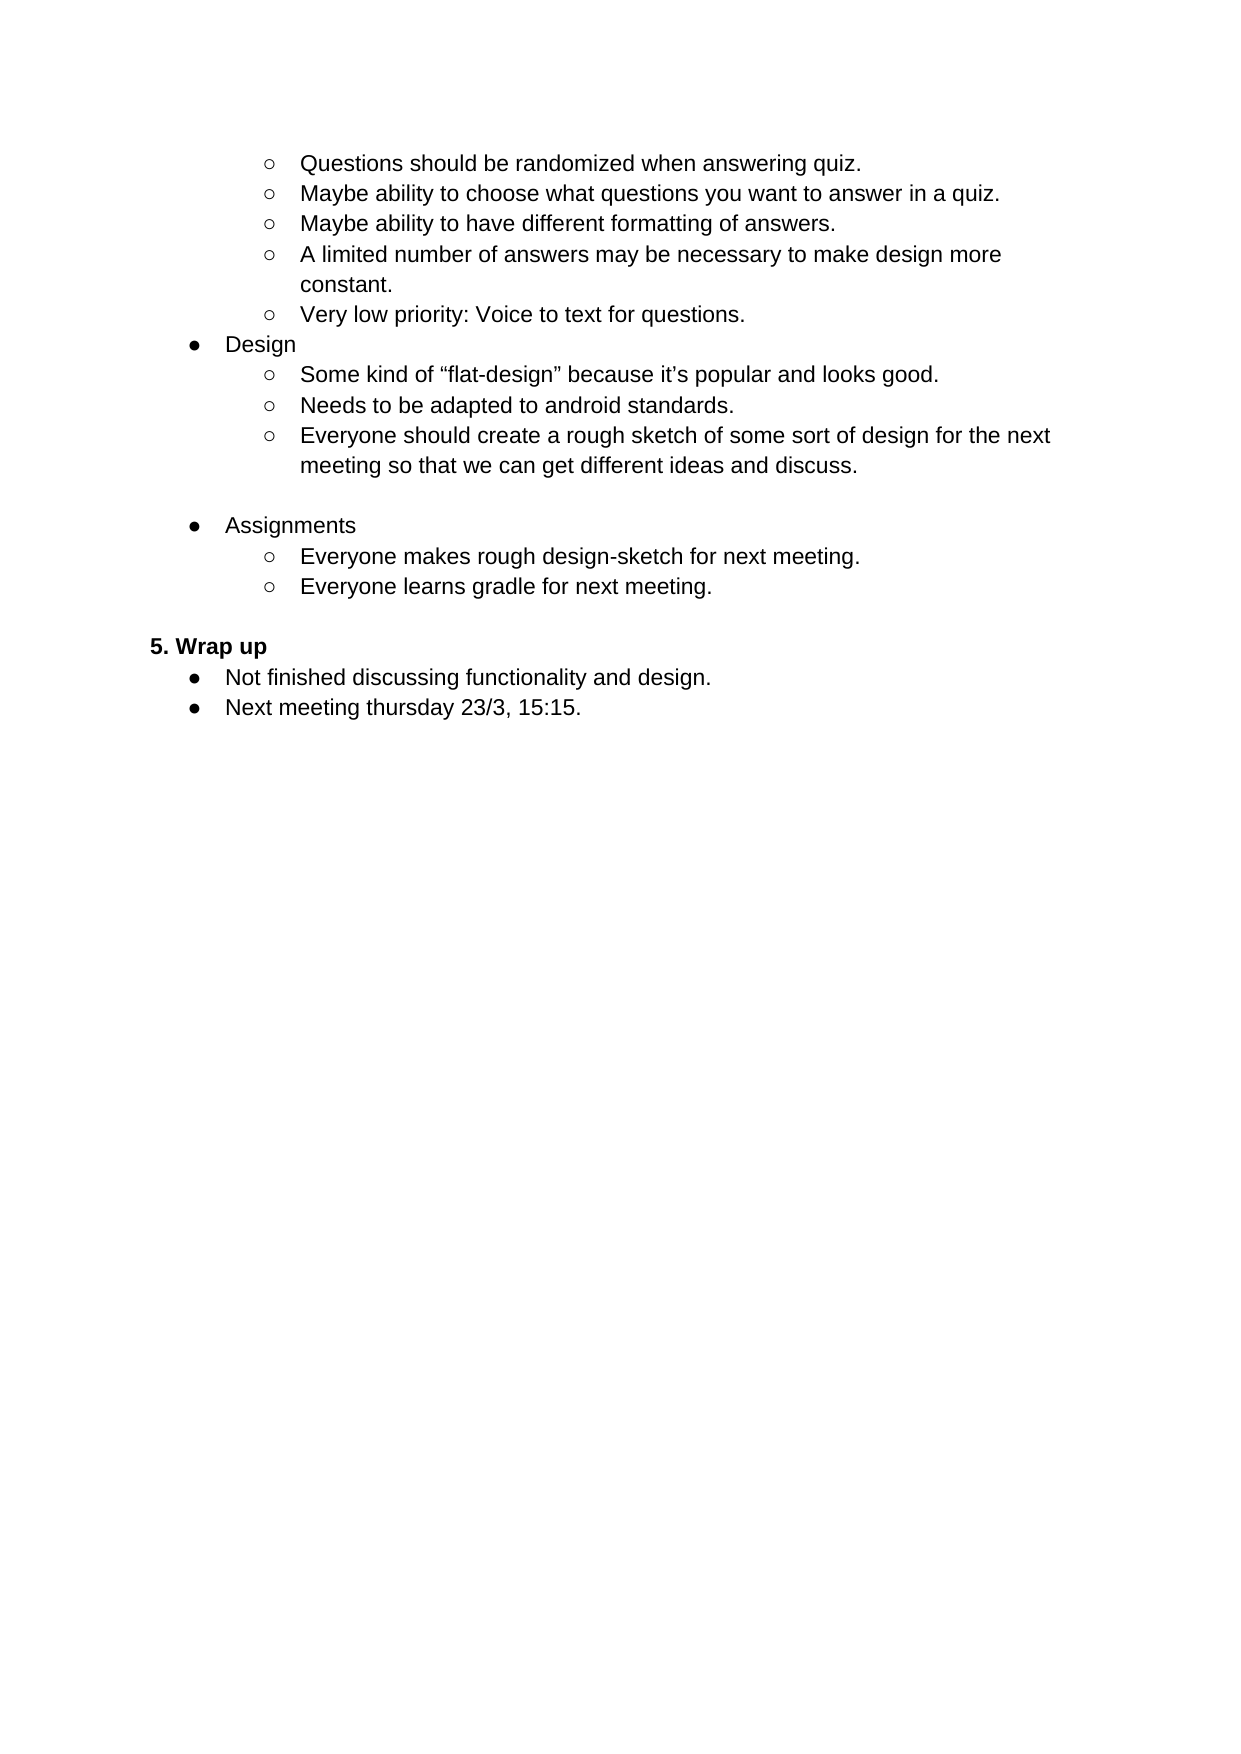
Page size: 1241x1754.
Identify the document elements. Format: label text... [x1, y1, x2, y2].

list Maybe ability to choose what questions you want to answer in a quiz. [262, 180, 1090, 207]
list Not finished discussing functionality and design. [187, 663, 1090, 690]
list Next meeting thursday 23/3, 15:15. [187, 694, 1090, 720]
list Everyone learns gradle for next meeting. [262, 573, 1090, 599]
list Maybe ability to have different formatting of answers. [262, 210, 1090, 237]
list Some kind of “flat-design” because it’s popular and looks good. [262, 361, 1090, 388]
text 5. Wrap up [150, 633, 1090, 660]
list Design [187, 331, 1090, 358]
list Everyone should create a rough sketch of some sort of design for the next meeting so that we can get different ideas and discuss. [262, 422, 1090, 478]
list A limited number of answers may be necessary to make design more constant. [262, 241, 1090, 297]
list Everyone makes rough design-sketch for next meeting. [262, 543, 1090, 569]
list Assignments [187, 512, 1090, 539]
list Questions should be randomized when answering quiz. [262, 150, 1090, 176]
list Very low priority: Voice to text for questions. [262, 301, 1090, 327]
list Needs to be adapted to android standards. [262, 392, 1090, 418]
